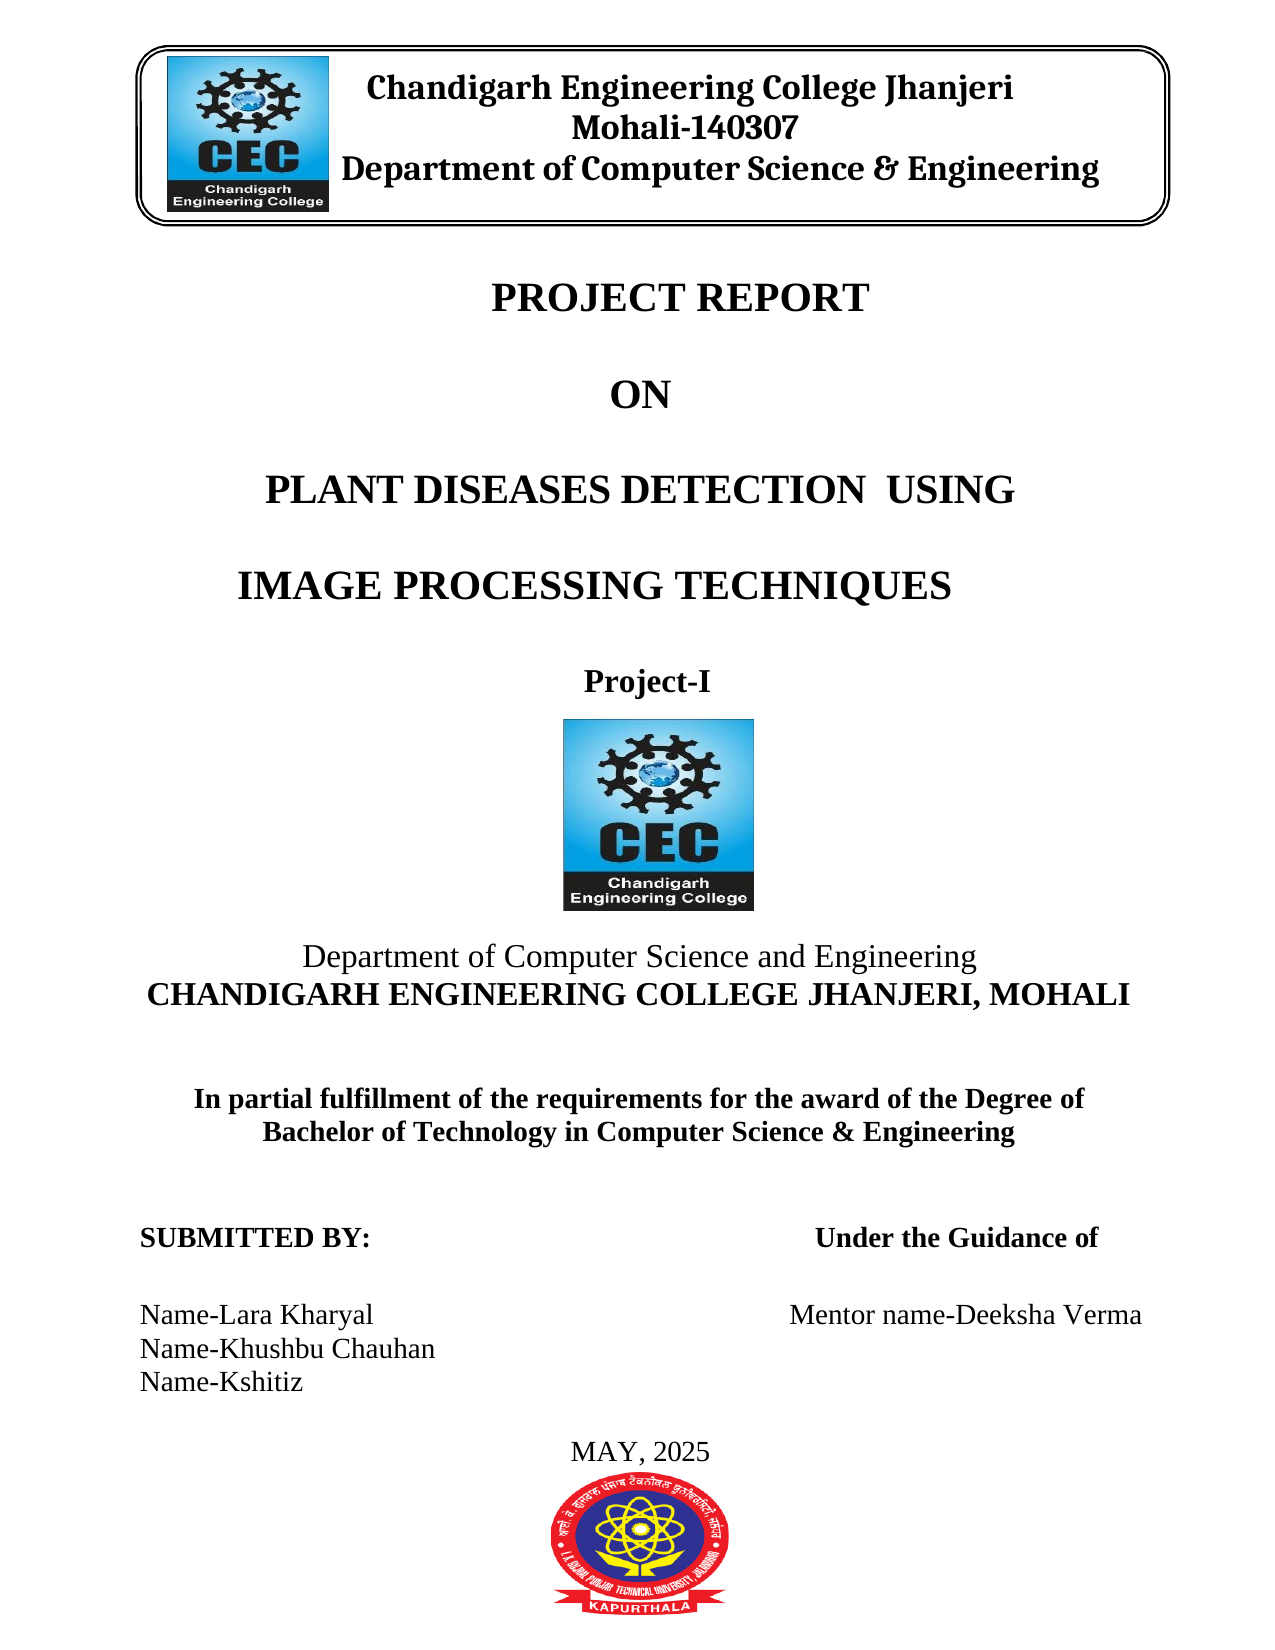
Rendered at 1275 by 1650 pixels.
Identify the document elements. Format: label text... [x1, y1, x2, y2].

subtitle In partial fulfillment of the requirements for the award of the Degree of Bachelor of Technology in Computer Science & Engineering [191, 1081, 1087, 1148]
subtitle CHANDIGARH ENGINEERING COLLEGE JHANJERI, MOHALI [146, 975, 1162, 1013]
text PROJECT REPORT [202, 273, 1162, 321]
text Name-Khushbu Chauhan [139, 1331, 1162, 1364]
picture [167, 56, 329, 177]
picture [550, 1472, 729, 1615]
title ON [118, 369, 1162, 417]
text MAY, 2025 [118, 1434, 1162, 1468]
text Name-Kshitiz [139, 1364, 1162, 1398]
text SUBMITTED BY: Under the Guidance of [139, 1220, 1162, 1253]
text Name-Lara Kharyal Mentor name-Deeksha Verma [139, 1297, 1162, 1331]
title PLANT DISEASES DETECTION USING [118, 465, 1162, 513]
text IMAGE PROCESSING TECHNIQUES [237, 561, 1162, 609]
picture [167, 179, 329, 212]
picture [563, 719, 754, 744]
text Department of Computer Science and Engineering [118, 744, 1162, 975]
text Project-I [583, 661, 1162, 699]
